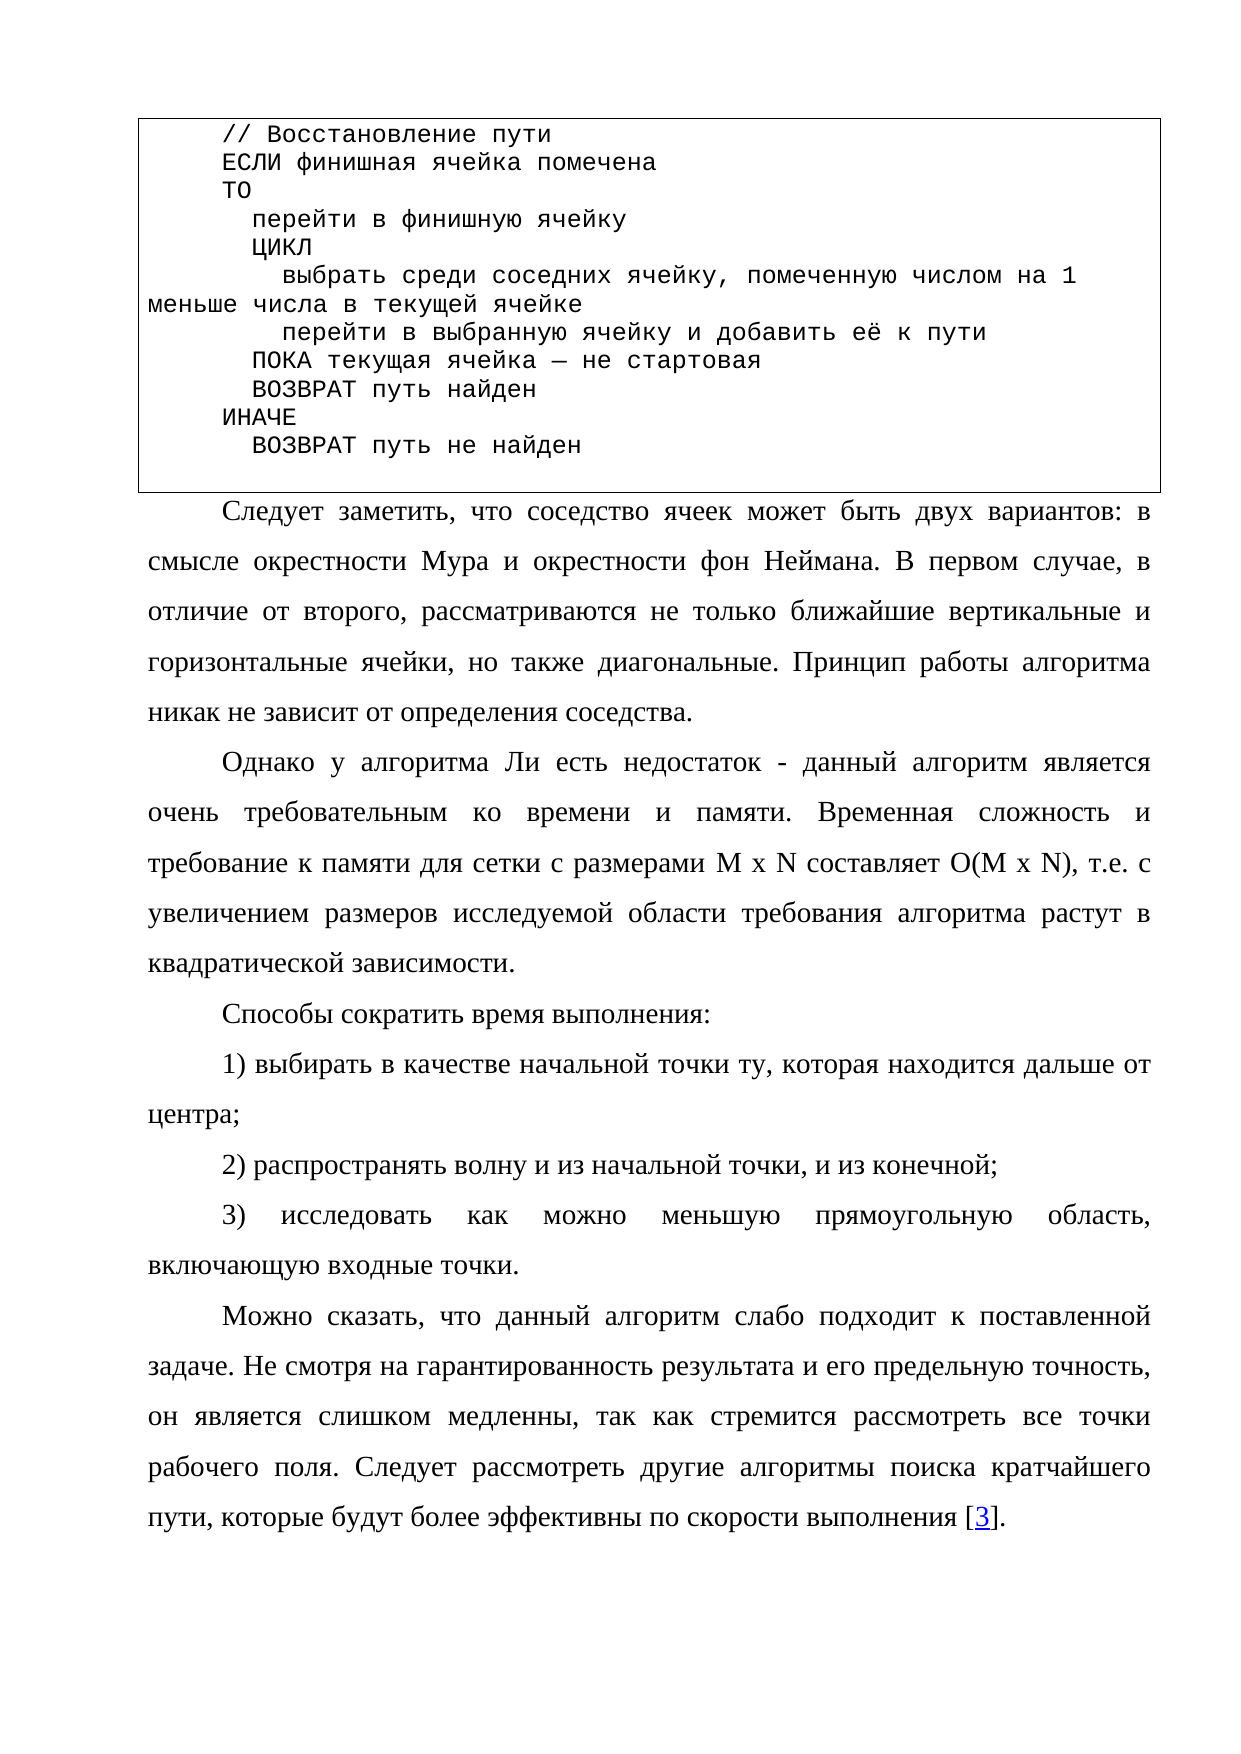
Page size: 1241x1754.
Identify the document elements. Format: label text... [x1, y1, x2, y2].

text ЦИКЛ [148, 234, 1152, 263]
text Можно сказать, что данный алгоритм слабо подходит к поставленной задаче. Не смотря на гарантированность результата и его предельную точность, он является слишком медленны, так как стремится рассмотреть все точки рабочего поля. Следует рассмотреть другие алгоритмы поиска кратчайшего пути, которые будут более эффективны по скорости выполнения [3]. [148, 1298, 1152, 1532]
text ВОЗВРАТ путь не найден [148, 433, 1152, 461]
text ВОЗВРАТ путь найден [148, 376, 1152, 404]
text 2) распространять волну и из начальной точки, и из конечной; [148, 1147, 1152, 1180]
text Способы сократить время выполнения: [148, 996, 1152, 1029]
text перейти в выбранную ячейку и добавить её к пути [148, 319, 1152, 348]
text выбрать среди соседних ячейку, помеченную числом на 1 меньше числа в текущей ячейке [148, 263, 1152, 319]
text ПОКА текущая ячейка — не стартовая [148, 348, 1152, 376]
text Однако у алгоритма Ли есть недостаток - данный алгоритм является очень требовательным ко времени и памяти. Временная сложность и требование к памяти для сетки с размерами M x N составляет O(M x N), т.е. с увеличением размеров исследуемой области требования алгоритма растут в квадратической зависимости. [148, 744, 1152, 979]
text 1) выбирать в качестве начальной точки ту, которая находится дальше от центра; [148, 1046, 1152, 1130]
text Следует заметить, что соседство ячеек может быть двух вариантов: в смысле окрестности Мура и окрестности фон Неймана. В первом случае, в отличие от второго, рассматриваются не только ближайшие вертикальные и горизонтальные ячейки, но также диагональные. Принцип работы алгоритма никак не зависит от определения соседства. [148, 493, 1152, 727]
text перейти в финишную ячейку [148, 206, 1152, 234]
text ЕСЛИ финишная ячейка помечена [148, 149, 1152, 178]
text ИНАЧЕ [148, 404, 1152, 433]
text // Восстановление пути [139, 119, 1160, 149]
text ТО [148, 178, 1152, 206]
text 3) исследовать как можно меньшую прямоугольную область, включающую входные точки. [148, 1197, 1152, 1281]
